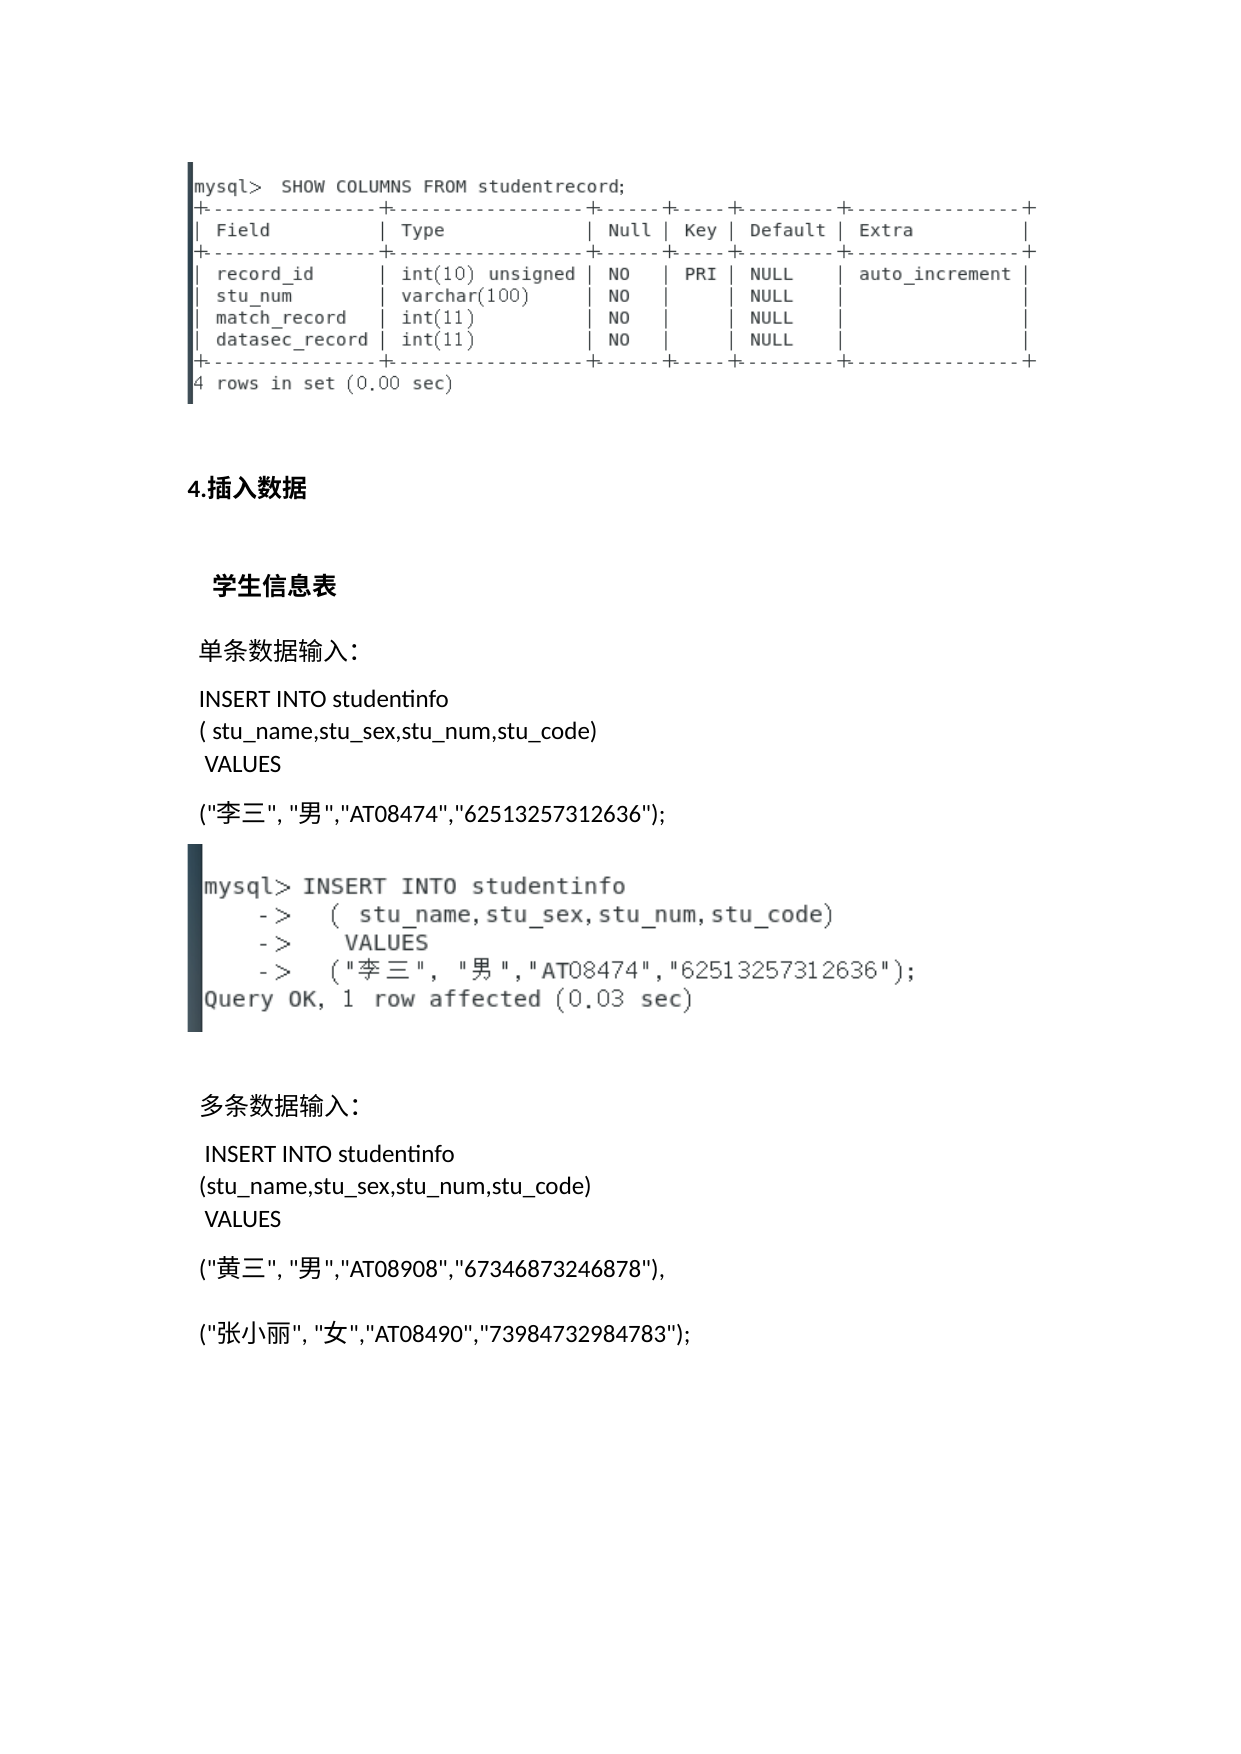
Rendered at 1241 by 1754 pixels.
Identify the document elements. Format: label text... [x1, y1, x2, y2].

text 4.插入数据 [187, 454, 1053, 519]
text ("黄三", "男","AT08908","67346873246878"), [187, 1234, 1053, 1299]
text 学生信息表 [187, 552, 1053, 617]
text 多条数据输入： [187, 1072, 1053, 1137]
picture [187, 844, 997, 1032]
text VALUES [187, 1202, 1053, 1234]
text INSERT INTO studentinfo [187, 682, 1053, 714]
picture [187, 162, 1053, 404]
text ("张小丽", "女","AT08490","73984732984783"); [187, 1299, 1053, 1364]
text (stu_name,stu_sex,stu_num,stu_code) [187, 1169, 1053, 1202]
text ( stu_name,stu_sex,stu_num,stu_code) [187, 714, 1053, 747]
text VALUES [187, 747, 1053, 779]
text INSERT INTO studentinfo [187, 1137, 1053, 1169]
text 单条数据输入： [187, 617, 1053, 682]
text ("李三", "男","AT08474","62513257312636"); [187, 779, 1053, 844]
